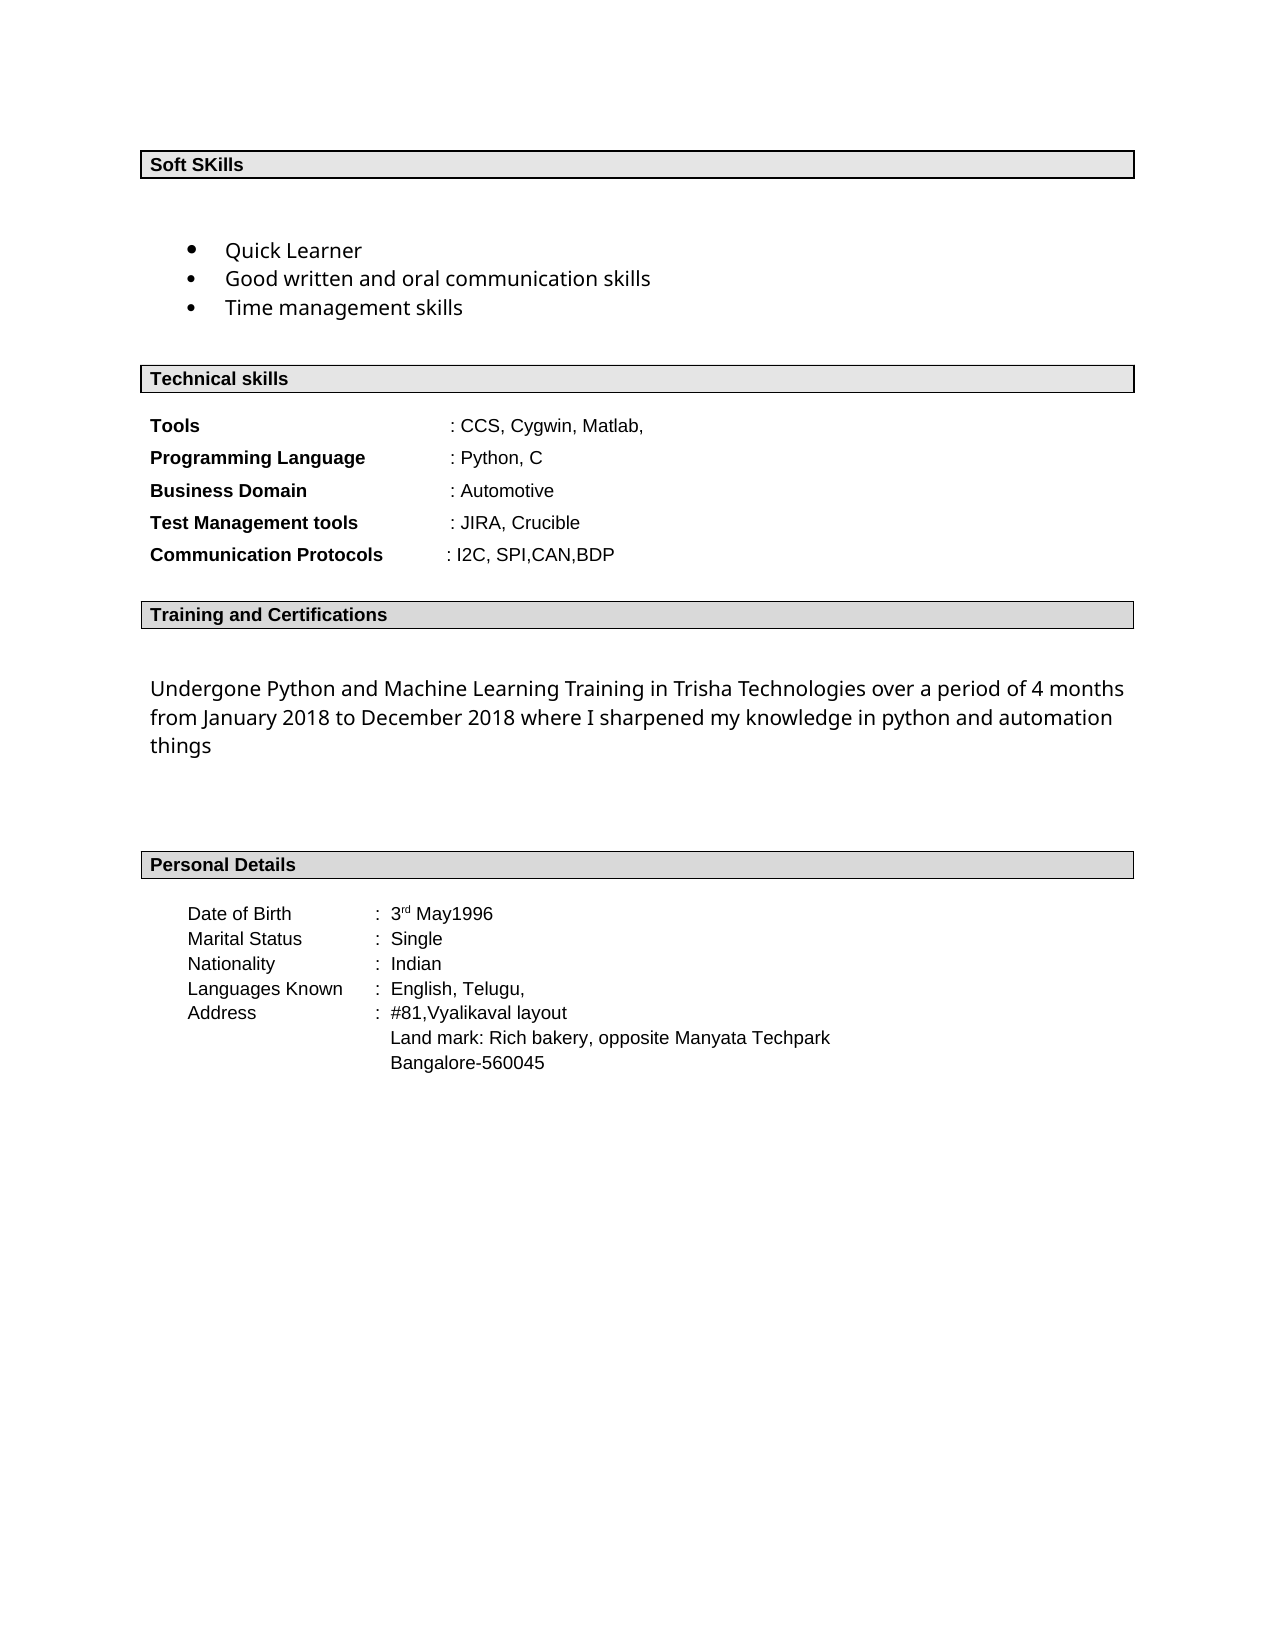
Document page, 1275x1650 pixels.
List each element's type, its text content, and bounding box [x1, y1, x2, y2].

text Training and Certifications [142, 602, 1133, 628]
text Test Management tools : JIRA, Crucible [150, 512, 1122, 533]
list Good written and oral communication skills [187, 264, 1125, 293]
text Programming Language : Python, C [150, 447, 1125, 469]
text Tools : CCS, Cygwin, Matlab, [150, 415, 1125, 436]
subtitle Technical skills [142, 366, 1133, 392]
text Personal Details [142, 852, 1133, 878]
list Quick Learner [187, 236, 1125, 264]
text Undergone Python and Machine Learning Training in Trisha Technologies over a period of 4 months from January 2018 to December 2018 where I sharpened my knowledge in python and automation things [150, 674, 1125, 760]
text Business Domain : Automotive [150, 479, 1125, 501]
text Languages Known : English, Telugu, [187, 977, 1125, 999]
text Nationality : Indian [187, 952, 1125, 974]
subtitle Soft SKills [142, 152, 1133, 177]
text Marital Status : Single [187, 928, 1125, 949]
text Land mark: Rich bakery, opposite Manyata Techpark [187, 1027, 1125, 1048]
text Communication Protocols : I2C, SPI,CAN,BDP [150, 544, 1122, 566]
text Bangalore-560045 [187, 1052, 1125, 1073]
text Date of Birth : 3rd May1996 [187, 903, 1125, 924]
list Time management skills [187, 293, 1125, 321]
text Address : #81,Vyalikaval layout [187, 1002, 1125, 1024]
